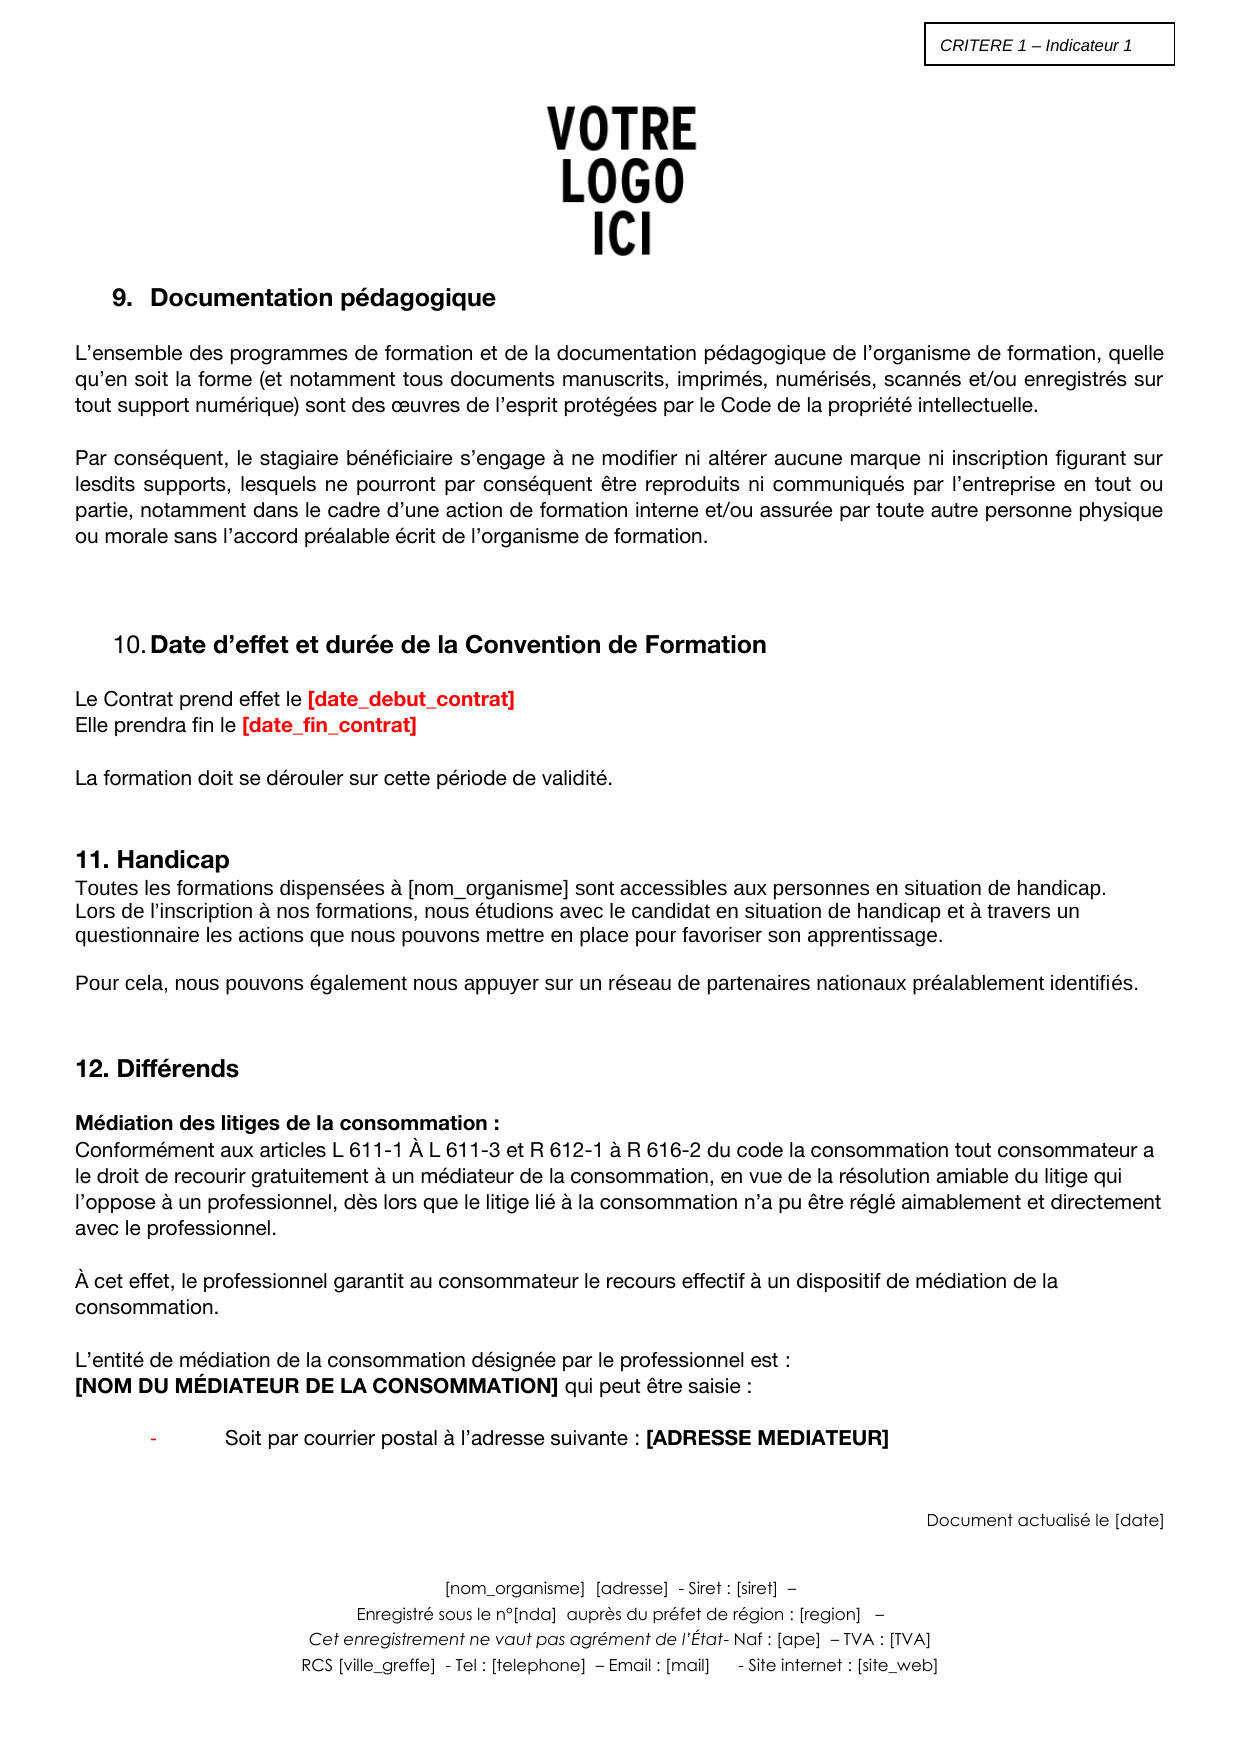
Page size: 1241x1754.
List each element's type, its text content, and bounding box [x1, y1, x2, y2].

text La formation doit se dérouler sur cette période de validité. [75, 765, 1165, 791]
picture [515, 73, 725, 283]
text Pour cela, nous pouvons également nous appuyer sur un réseau de partenaires nationaux préalablement identifiés. [75, 947, 1165, 995]
text 12. Différends [75, 1053, 1165, 1084]
text Par conséquent, le stagiaire bénéficiaire s’engage à ne modifier ni altérer aucune marque ni inscription figurant sur lesdits supports, lesquels ne pourront par conséquent être reproduits ni communiqués par l’entreprise en tout ou partie, notamment dans le cadre d’une action de formation interne et/ou assurée par toute autre personne physique ou morale sans l’accord préalable écrit de l’organisme de formation. [75, 445, 1165, 550]
text L’ensemble des programmes de formation et de la documentation pédagogique de l’organisme de formation, quelle qu’en soit la forme (et notamment tous documents manuscrits, imprimés, numérisés, scannés et/ou enregistrés sur tout support numérique) sont des œuvres de l’esprit protégées par le Code de la propriété intellectuelle. [75, 340, 1165, 419]
text Toutes les formations dispensées à [nom_organisme] sont accessibles aux personnes en situation de handicap. Lors de l’inscription à nos formations, nous étudions avec le candidat en situation de handicap et à travers un questionnaire les actions que nous pouvons mettre en place pour favoriser son apprentissage. [75, 875, 1165, 947]
text 11. Handicap [75, 844, 1165, 875]
text Médiation des litiges de la consommation : [75, 1111, 1165, 1137]
text Le Contrat prend effet le [date_debut_contrat] [75, 686, 1165, 713]
text À cet effet, le professionnel garantit au consommateur le recours effectif à un dispositif de médiation de la consommation. [75, 1268, 1165, 1321]
text Conformément aux articles L 611-1 À L 611-3 et R 612-1 à R 616-2 du code la consommation tout consommateur a le droit de recourir gratuitement à un médiateur de la consommation, en vue de la résolution amiable du litige qui l’oppose à un professionnel, dès lors que le litige lié à la consommation n’a pu être réglé aimablement et directement avec le professionnel. [75, 1137, 1165, 1242]
text Elle prendra fin le [date_fin_contrat] [75, 713, 1165, 739]
text [NOM DU MÉDIATEUR DE LA CONSOMMATION] qui peut être saisie : [75, 1373, 1165, 1399]
text L’entité de médiation de la consommation désignée par le professionnel est : [75, 1347, 1165, 1373]
list Date d’effet et durée de la Convention de Formation [112, 629, 1165, 660]
list Soit par courrier postal à l’adresse suivante : [ADRESSE MEDIATEUR] [150, 1426, 1165, 1452]
list Documentation pédagogique [112, 282, 1165, 314]
